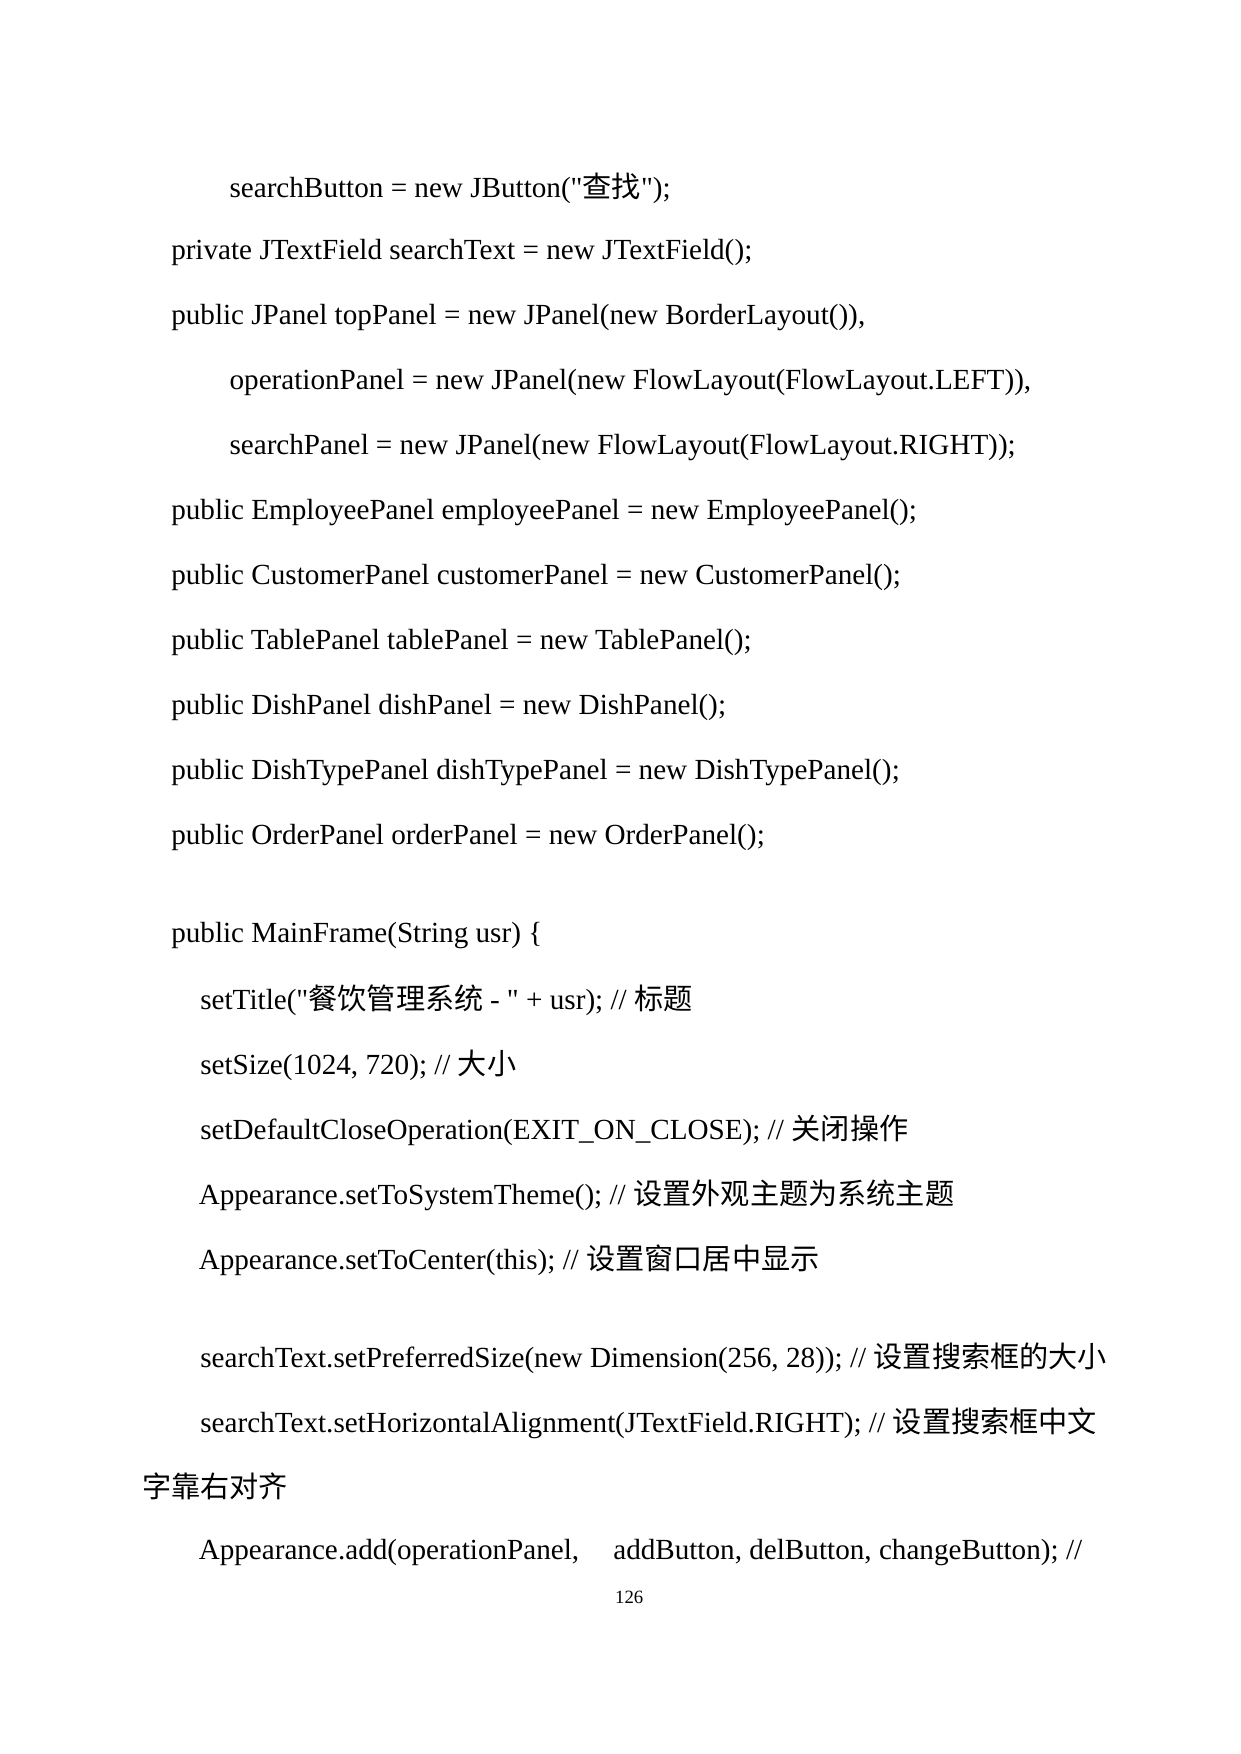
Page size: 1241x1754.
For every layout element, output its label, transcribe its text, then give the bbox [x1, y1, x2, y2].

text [142, 1517, 1116, 1582]
text public JPanel topPanel = new JPanel(new BorderLayout()), [142, 282, 1116, 347]
text private JTextField searchText = new JTextField(); [142, 217, 1116, 282]
text public DishTypePanel dishTypePanel = new DishTypePanel(); [142, 737, 1116, 802]
text setDefaultCloseOperation(EXIT_ON_CLOSE); // 关闭操作 [142, 1094, 1116, 1159]
text searchButton = new JButton("查找"); [142, 152, 1116, 217]
text Appearance.setToCenter(this); // 设置窗口居中显示 [142, 1224, 1116, 1289]
text searchPanel = new JPanel(new FlowLayout(FlowLayout.RIGHT)); [142, 412, 1116, 477]
text operationPanel = new JPanel(new FlowLayout(FlowLayout.LEFT)), [142, 347, 1116, 412]
text searchText.setPreferredSize(new Dimension(256, 28)); // 设置搜索框的大小 [142, 1322, 1116, 1387]
text public TablePanel tablePanel = new TablePanel(); [142, 607, 1116, 672]
text Appearance.setToSystemTheme(); // 设置外观主题为系统主题 [142, 1159, 1116, 1224]
text setTitle("餐饮管理系统 - " + usr); // 标题 [142, 964, 1116, 1029]
text public MainFrame(String usr) { [142, 899, 1116, 964]
text public EmployeePanel employeePanel = new EmployeePanel(); [142, 477, 1116, 542]
text public CustomerPanel customerPanel = new CustomerPanel(); [142, 542, 1116, 607]
text public DishPanel dishPanel = new DishPanel(); [142, 672, 1116, 737]
text searchText.setHorizontalAlignment(JTextField.RIGHT); // 设置搜索框中文字靠右对齐 [142, 1387, 1116, 1517]
text public OrderPanel orderPanel = new OrderPanel(); [142, 802, 1116, 867]
text setSize(1024, 720); // 大小 [142, 1029, 1116, 1094]
